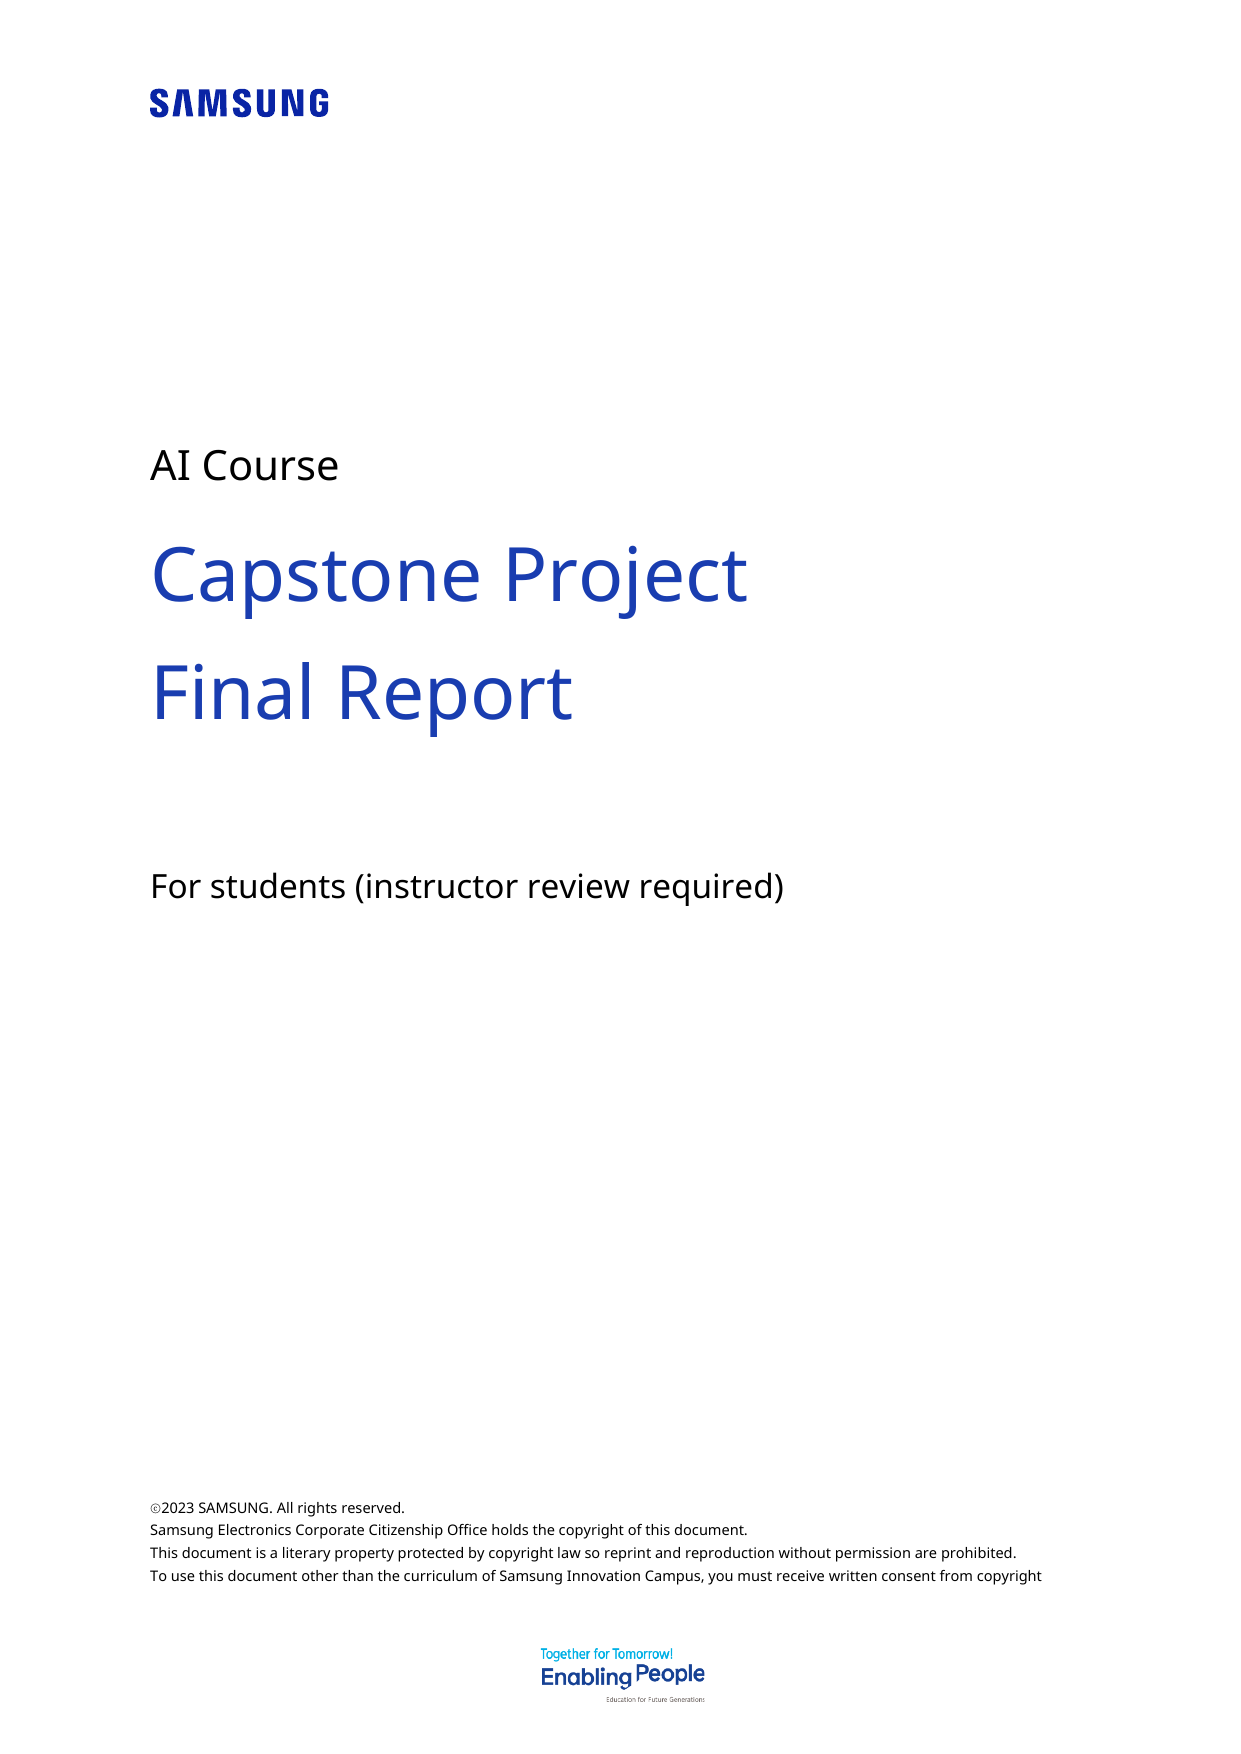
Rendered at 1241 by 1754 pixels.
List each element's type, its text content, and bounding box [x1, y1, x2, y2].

text Capstone Project Final Report [150, 521, 1090, 741]
text Samsung Electronics Corporate Citizenship Office holds the copyright of this document. [150, 1520, 1090, 1540]
text This document is a literary property protected by copyright law so reprint and reproduction without permission are prohibited. [150, 1543, 1090, 1563]
text For students (instructor review required) [150, 863, 1090, 909]
text AI Course [150, 435, 1090, 492]
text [150, 1566, 1090, 1586]
picture [540, 1648, 705, 1702]
text ⓒ2023 SAMSUNG. All rights reserved. [150, 1497, 1090, 1517]
